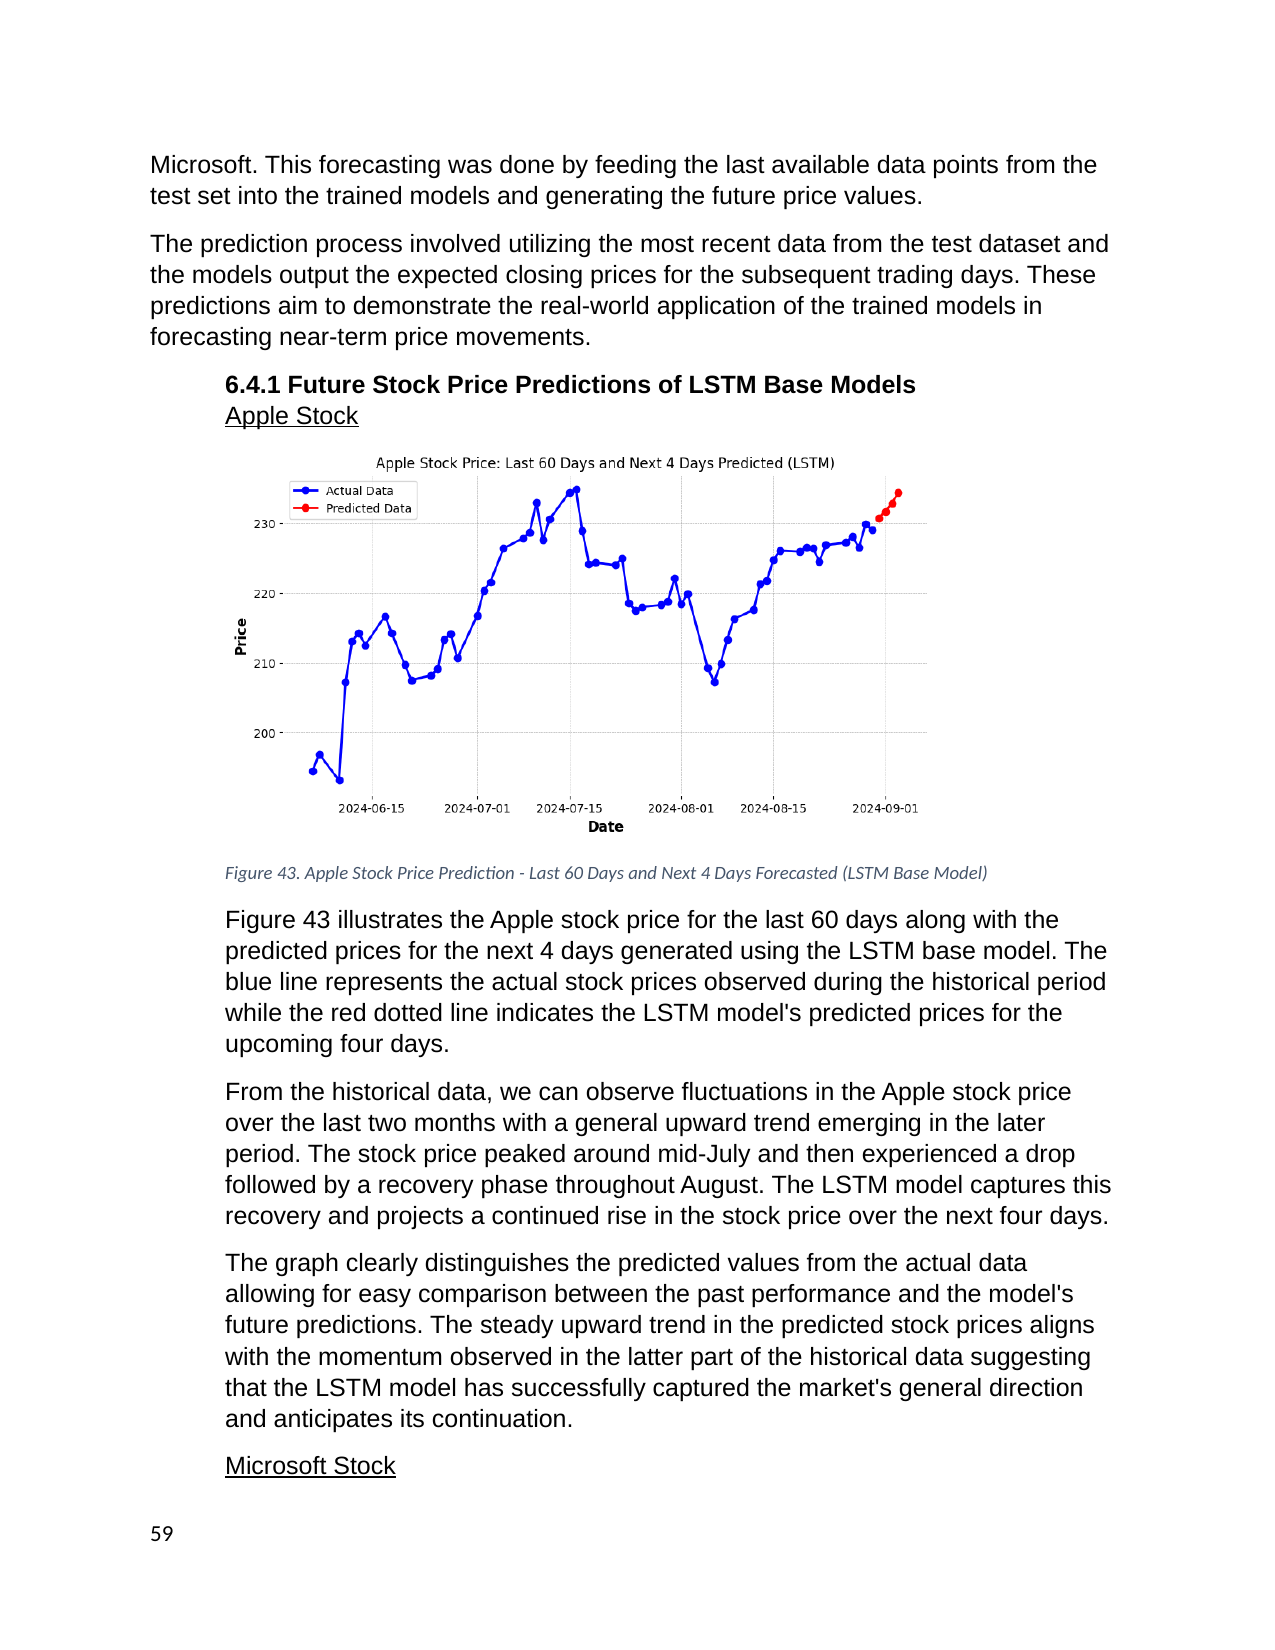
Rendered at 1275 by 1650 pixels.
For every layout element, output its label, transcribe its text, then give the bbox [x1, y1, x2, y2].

text Figure 43 illustrates the Apple stock price for the last 60 days along with the predicted prices for the next 4 days generated using the LSTM base model. The blue line represents the actual stock prices observed during the historical period while the red dotted line indicates the LSTM model's predicted prices for the upcoming four days. [225, 905, 1125, 1058]
text Figure 43. Apple Stock Price Prediction - Last 60 Days and Next 4 Days Forecasted (LSTM Base Model) [150, 861, 1125, 884]
text From the historical data, we can observe fluctuations in the Apple stock price over the last two months with a general upward trend emerging in the later period. The stock price peaked around mid-July and then experienced a drop followed by a recovery phase throughout August. The LSTM model captures this recovery and projects a continued rise in the stock price over the next four days. [225, 1077, 1125, 1229]
text Apple Stock [150, 401, 1125, 429]
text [150, 150, 1125, 210]
text The graph clearly distinguishes the predicted values from the actual data allowing for easy comparison between the past performance and the model's future predictions. The steady upward trend in the predicted stock prices aligns with the momentum observed in the latter part of the historical data suggesting that the LSTM model has successfully captured the market's general direction and anticipates its continuation. [225, 1248, 1125, 1432]
text The prediction process involved utilizing the most recent data from the test dataset and the models output the expected closing prices for the subsequent trading days. These predictions aim to demonstrate the real-world application of the trained models in forecasting near-term price movements. [150, 229, 1125, 351]
picture [225, 448, 935, 842]
subtitle 6.4.1 Future Stock Price Predictions of LSTM Base Models [150, 369, 1125, 398]
text Microsoft Stock [150, 1451, 1125, 1480]
